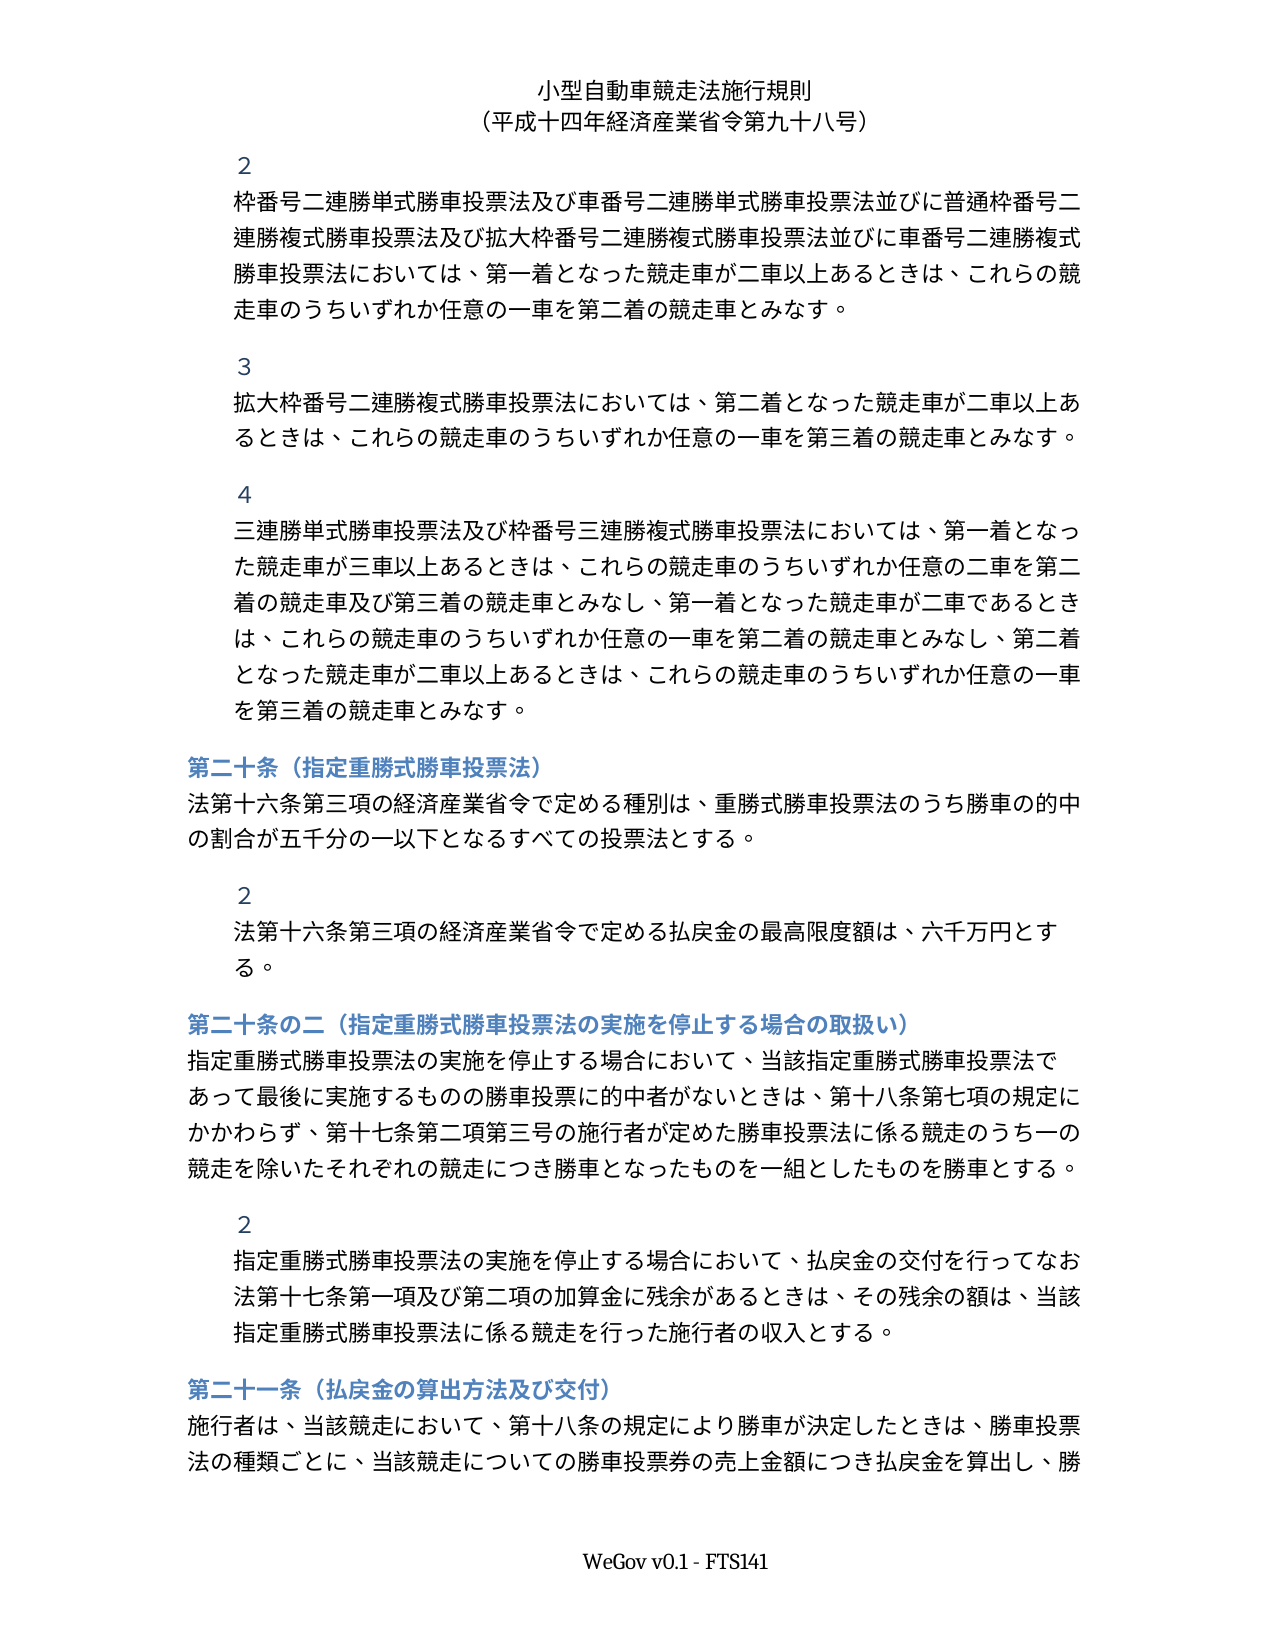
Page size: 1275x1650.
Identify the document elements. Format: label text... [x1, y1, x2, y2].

subtitle ４ [233, 479, 1087, 510]
subtitle ２ [233, 1209, 1087, 1241]
text 拡大枠番号二連勝複式勝車投票法においては、第二着となった競走車が二車以上あるときは、これらの競走車のうちいずれか任意の一車を第三着の競走車とみなす。 [233, 386, 1087, 454]
subtitle ２ [233, 150, 1087, 181]
text 法第十六条第三項の経済産業省令で定める種別は、重勝式勝車投票法のうち勝車の的中の割合が五千分の一以下となるすべての投票法とする。 [187, 787, 1087, 855]
text 枠番号二連勝単式勝車投票法及び車番号二連勝単式勝車投票法並びに普通枠番号二連勝複式勝車投票法及び拡大枠番号二連勝複式勝車投票法並びに車番号二連勝複式勝車投票法においては、第一着となった競走車が二車以上あるときは、これらの競走車のうちいずれか任意の一車を第二着の競走車とみなす。 [233, 186, 1087, 325]
text 指定重勝式勝車投票法の実施を停止する場合において、払戻金の交付を行ってなお法第十七条第一項及び第二項の加算金に残余があるときは、その残余の額は、当該指定重勝式勝車投票法に係る競走を行った施行者の収入とする。 [233, 1245, 1087, 1348]
text 法第十六条第三項の経済産業省令で定める払戻金の最高限度額は、六千万円とする。 [233, 916, 1087, 983]
text 指定重勝式勝車投票法の実施を停止する場合において、当該指定重勝式勝車投票法であって最後に実施するものの勝車投票に的中者がないときは、第十八条第七項の規定にかかわらず、第十七条第二項第三号の施行者が定めた勝車投票法に係る競走のうち一の競走を除いたそれぞれの競走につき勝車となったものを一組としたものを勝車とする。 [187, 1045, 1087, 1184]
subtitle 第二十条の二（指定重勝式勝車投票法の実施を停止する場合の取扱い） [187, 1009, 1087, 1040]
subtitle ３ [233, 351, 1087, 382]
text 施行者は、当該競走において、第十八条の規定により勝車が決定したときは、勝車投票法の種類ごとに、当該競走についての勝車投票券の売上金額につき払戻金を算出し、勝車投票の的中者又は的中者がないときは勝車投票券を購入した者に対して勝車投票券と引換えにこれを交付しなければならない。 [187, 1410, 1087, 1477]
text 三連勝単式勝車投票法及び枠番号三連勝複式勝車投票法においては、第一着となった競走車が三車以上あるときは、これらの競走車のうちいずれか任意の二車を第二着の競走車及び第三着の競走車とみなし、第一着となった競走車が二車であるときは、これらの競走車のうちいずれか任意の一車を第二着の競走車とみなし、第二着となった競走車が二車以上あるときは、これらの競走車のうちいずれか任意の一車を第三着の競走車とみなす。 [233, 515, 1087, 726]
subtitle ２ [233, 880, 1087, 911]
subtitle 第二十条（指定重勝式勝車投票法） [187, 752, 1087, 783]
subtitle 第二十一条（払戻金の算出方法及び交付） [187, 1374, 1087, 1405]
